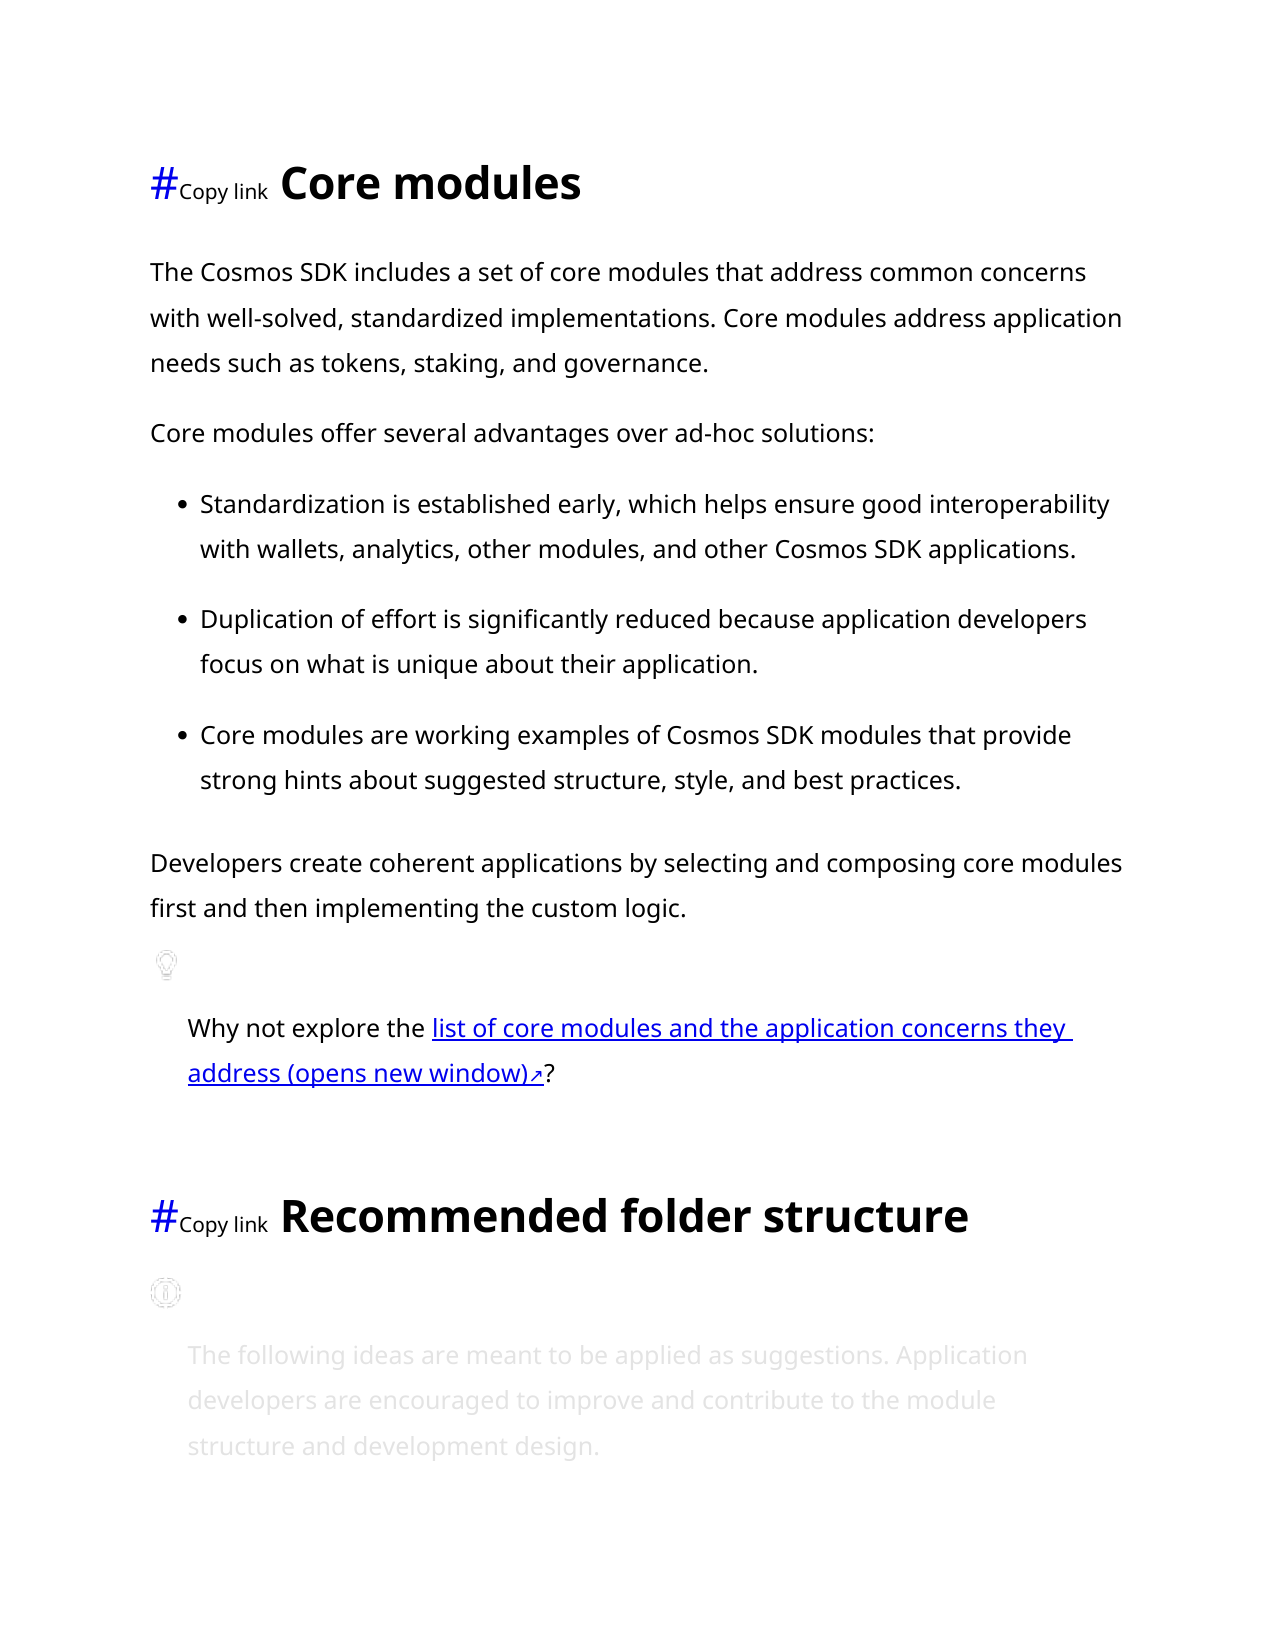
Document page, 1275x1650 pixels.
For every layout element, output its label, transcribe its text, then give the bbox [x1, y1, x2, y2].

text Developers create coherent applications by selecting and composing core modules first and then implementing the custom logic. [150, 834, 1125, 925]
text #Copy link Recommended folder structure [150, 1183, 1125, 1246]
list Duplication of effort is significantly reduced because application developers focus on what is unique about their application. [178, 591, 1125, 681]
list Standardization is established early, which helps ensure good interoperability with wallets, analytics, other modules, and other Cosmos SDK applications. [178, 475, 1125, 566]
text The Cosmos SDK includes a set of core modules that address common concerns with well-solved, standardized implementations. Core modules address application needs such as tokens, staking, and governance. [150, 244, 1125, 380]
text The following ideas are meant to be applied as suggestions. Application developers are encouraged to improve and contribute to the module structure and development design. [187, 1326, 1087, 1462]
text #Copy link Core modules [150, 150, 1125, 212]
text Core modules offer several advantages over ad-hoc solutions: [150, 405, 1125, 450]
list Core modules are working examples of Cosmos SDK modules that provide strong hints about suggested structure, style, and best practices. [178, 706, 1125, 797]
text Why not explore the list of core modules and the application concerns they address (opens new window)↗? [187, 999, 1087, 1090]
